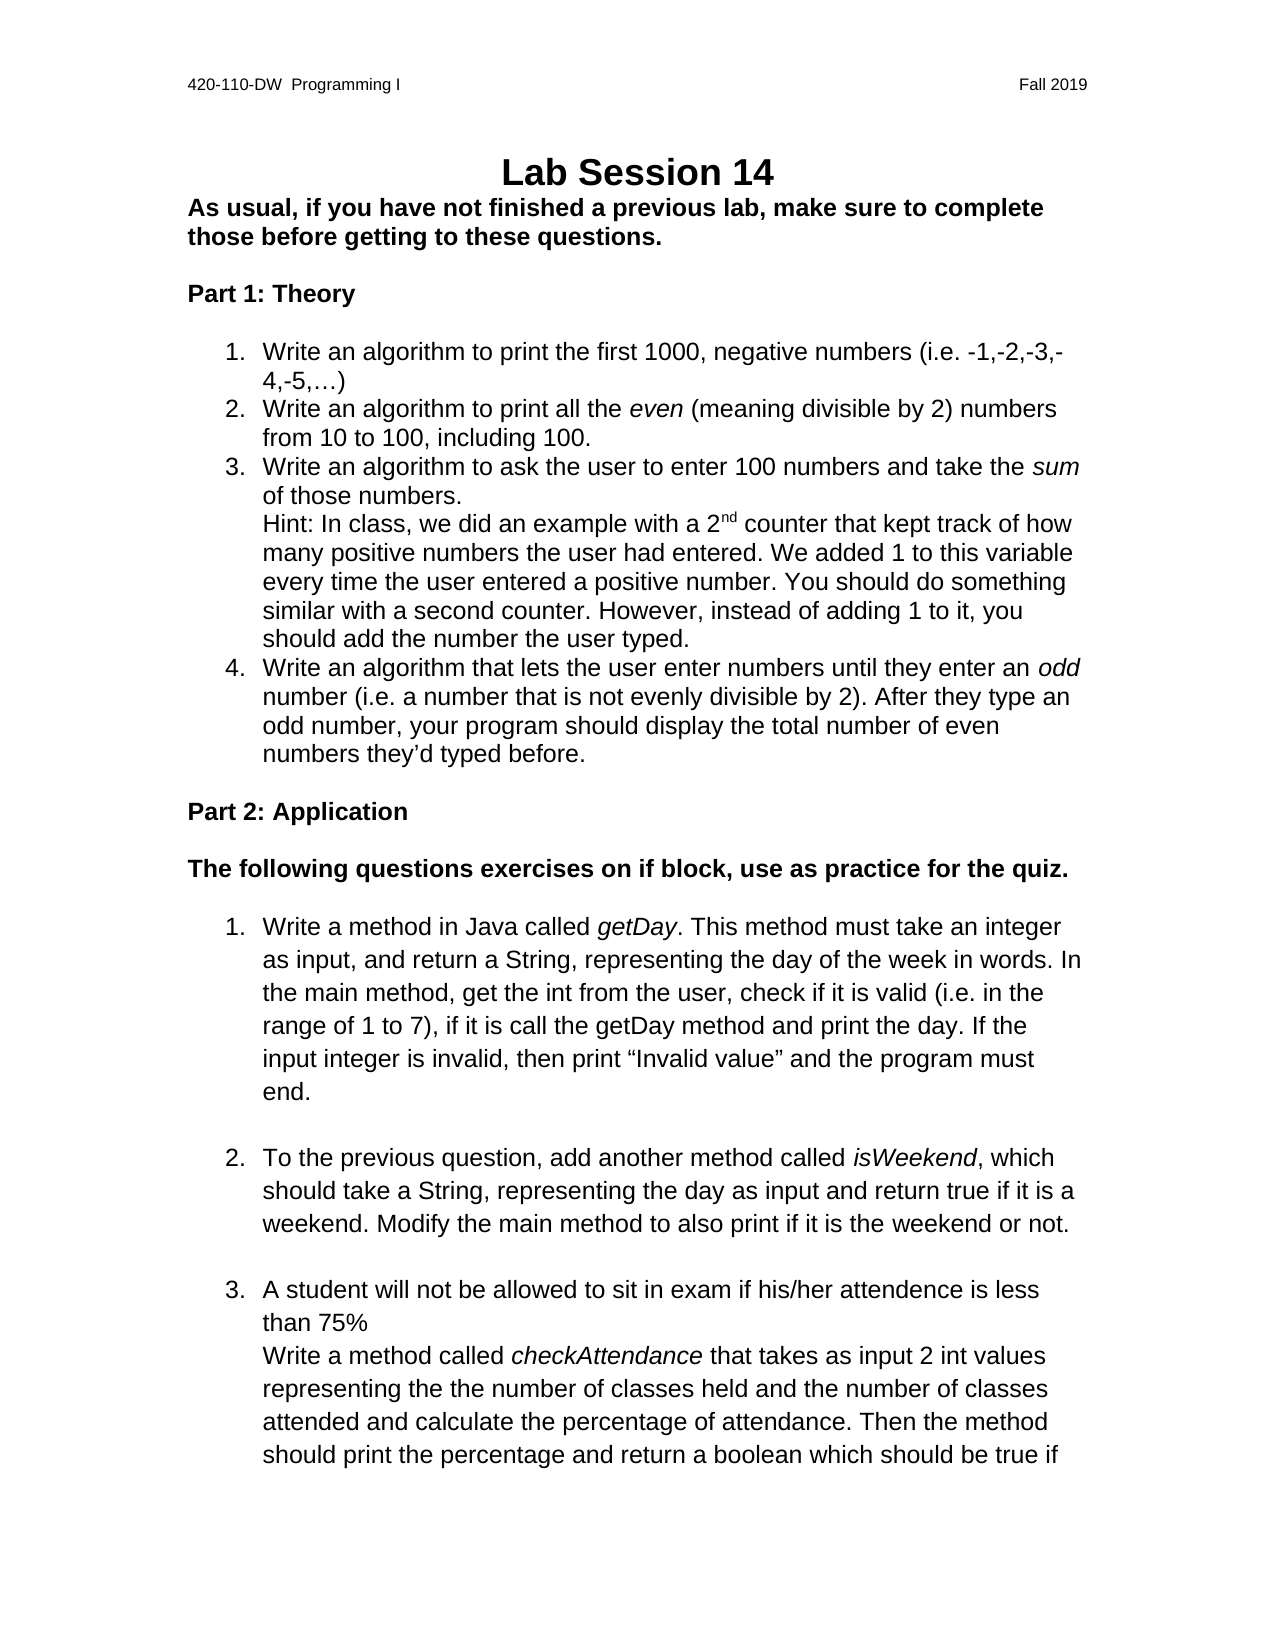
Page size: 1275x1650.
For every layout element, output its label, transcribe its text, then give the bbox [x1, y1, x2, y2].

title Write an algorithm to print the first 1000, negative numbers (i.e. -1,-2,-3,-4,-5,…) [225, 337, 1087, 394]
title Write an algorithm to ask the user to enter 100 numbers and take the sum of those numbers. Hint: In class, we did an example with a 2nd counter that kept track of how many positive numbers the user had entered. We added 1 to this variable every time the user entered a positive number. You should do something similar with a second counter. However, instead of adding 1 to it, you should add the number the user typed. [225, 452, 1087, 653]
title Write a method in Java called getDay. This method must take an integer as input, and return a String, representing the day of the week in words. In the main method, get the int from the user, check if it is valid (i.e. in the range of 1 to 7), if it is call the getDay method and print the day. If the input integer is invalid, then print “Invalid value” and the program must end. [225, 912, 1087, 1106]
title Lab Session 14 [187, 150, 1087, 193]
text Part 1: Theory [187, 279, 1087, 308]
title Part 2: Application [187, 797, 1087, 826]
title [262, 1341, 1087, 1469]
title Write an algorithm that lets the user enter numbers until they enter an odd number (i.e. a number that is not evenly divisible by 2). After they type an odd number, your program should display the total number of even numbers they’d typed before. [225, 653, 1087, 768]
title To the previous question, add another method called isWeekend, which should take a String, representing the day as input and return true if it is a weekend. Modify the main method to also print if it is the weekend or not. [225, 1143, 1087, 1238]
title The following questions exercises on if block, use as practice for the quiz. [187, 854, 1087, 883]
title Write an algorithm to print all the even (meaning divisible by 2) numbers from 10 to 100, including 100. [225, 394, 1087, 452]
title A student will not be allowed to sit in exam if his/her attendence is less than 75% [225, 1275, 1087, 1337]
text As usual, if you have not finished a previous lab, make sure to complete those before getting to these questions. [187, 193, 1087, 251]
